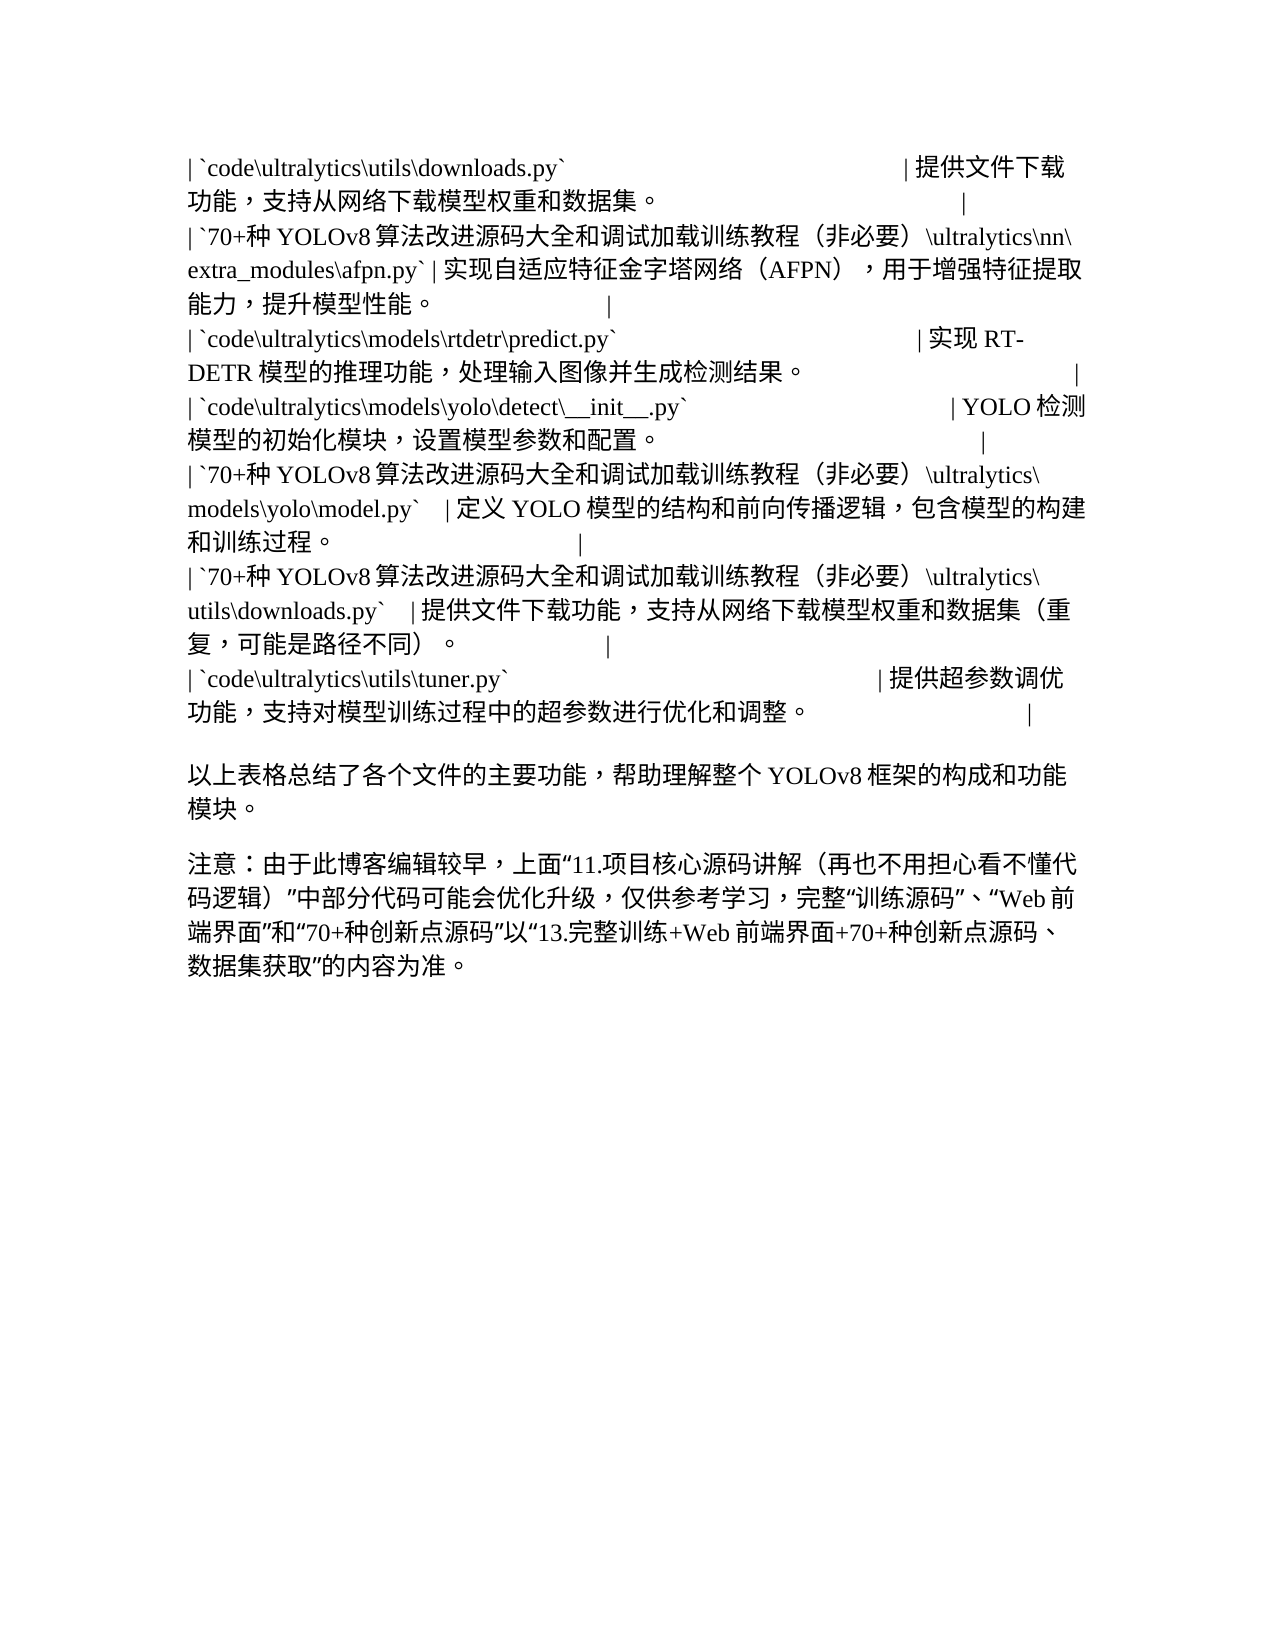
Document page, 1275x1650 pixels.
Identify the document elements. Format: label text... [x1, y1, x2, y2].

text 注意：由于此博客编辑较早，上面“11.项目核心源码讲解（再也不用担心看不懂代码逻辑）”中部分代码可能会优化升级，仅供参考学习，完整“训练源码”、“Web前端界面”和“70+种创新点源码”以“13.完整训练+Web前端界面+70+种创新点源码、数据集获取”的内容为准。 [187, 847, 1087, 983]
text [187, 150, 1087, 826]
